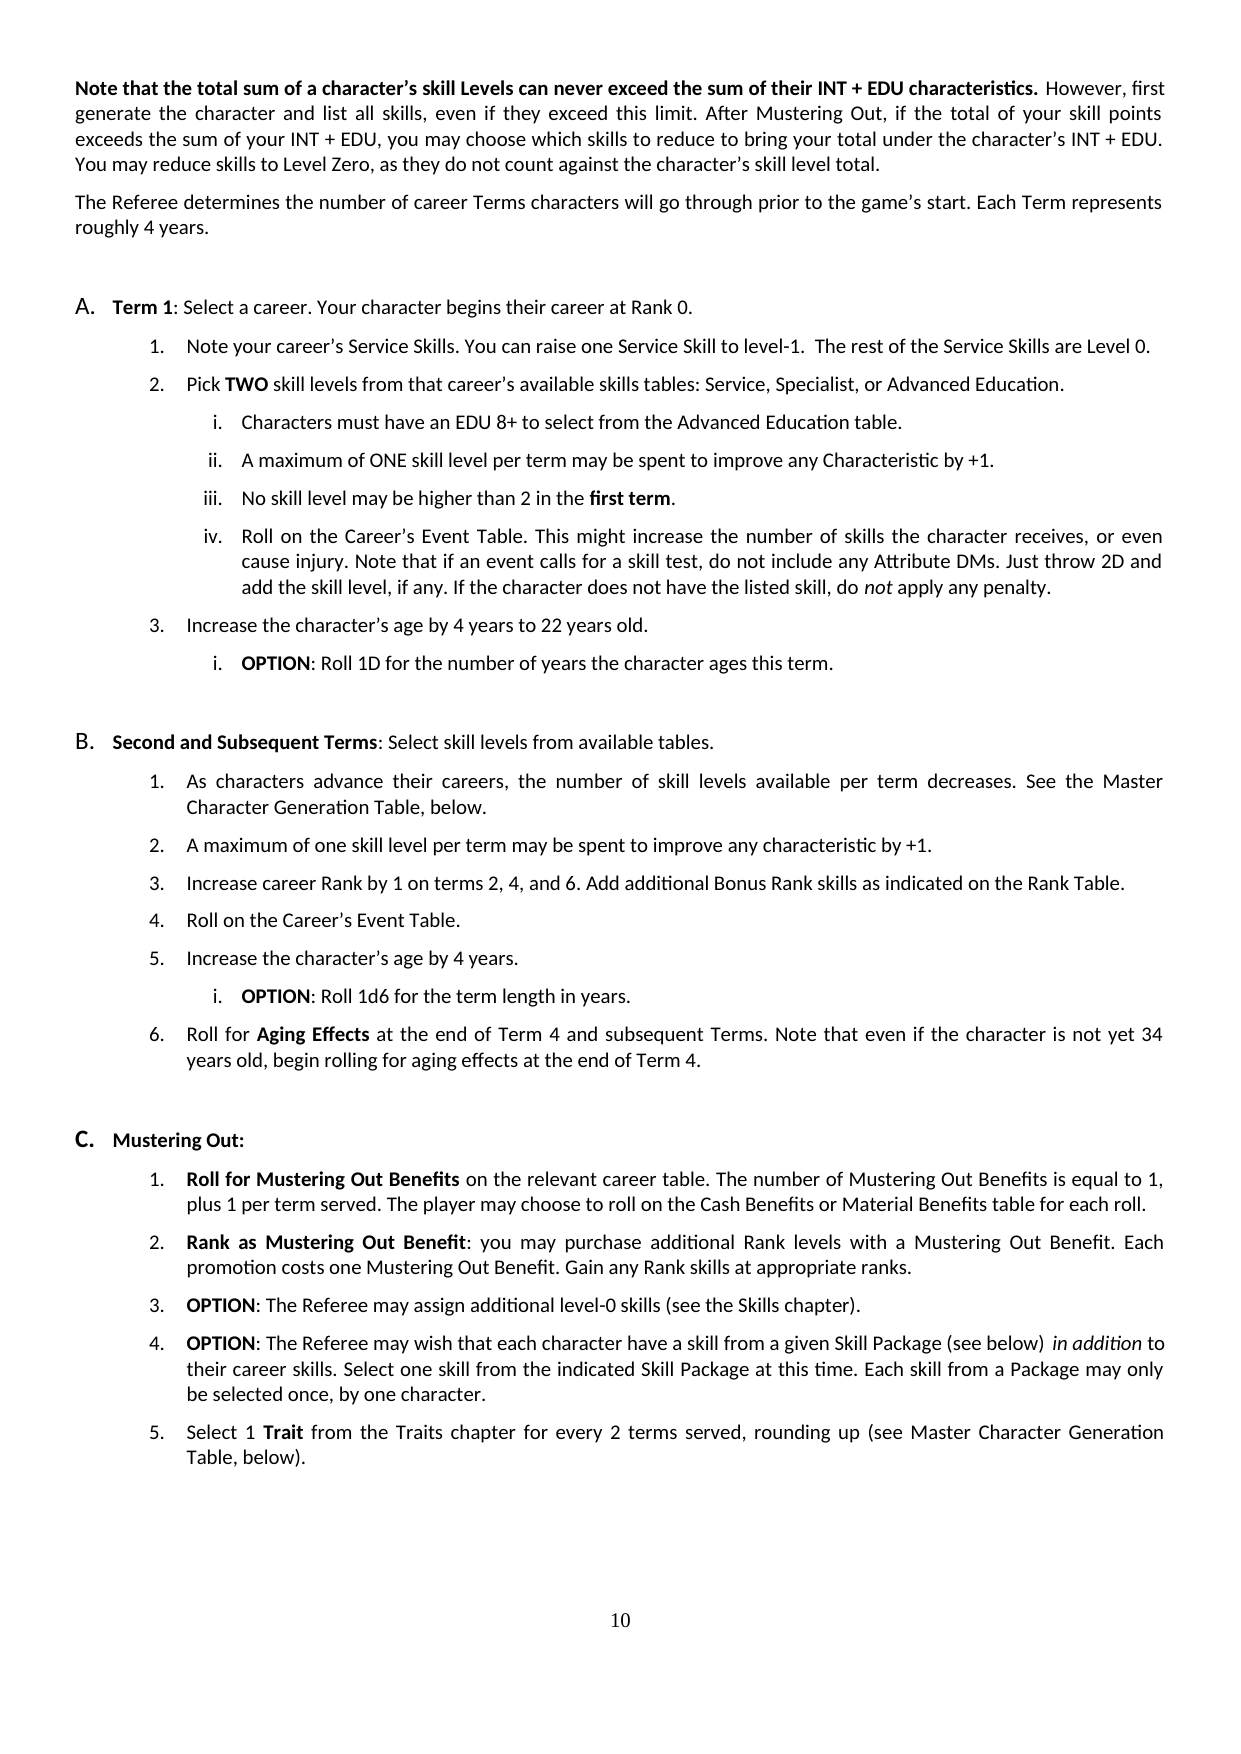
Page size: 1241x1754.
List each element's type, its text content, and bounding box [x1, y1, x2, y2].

list OPTION: Roll 1D for the number of years the character ages this term. [223, 650, 1165, 675]
list Increase career Rank by 1 on terms 2, 4, and 6. Add additional Bonus Rank skills as indicated on the Rank Table. [149, 870, 1165, 895]
list Characters must have an EDU 8+ to select from the Advanced Education table. [223, 409, 1165, 435]
list Note your career’s Service Skills. You can raise one Service Skill to level-1. The rest of the Service Skills are Level 0. [149, 333, 1165, 359]
list Roll for Mustering Out Benefits on the relevant career table. The number of Mustering Out Benefits is equal to 1, plus 1 per term served. The player may choose to roll on the Cash Benefits or Material Benefits table for each roll. [149, 1166, 1165, 1217]
list Roll on the Career’s Event Table. [149, 908, 1165, 933]
list Pick TWO skill levels from that career’s available skills tables: Service, Specialist, or Advanced Education. [149, 371, 1165, 397]
list Second and Subsequent Terms: Select skill levels from available tables. [75, 726, 1165, 756]
list Mustering Out: [75, 1123, 1165, 1153]
list OPTION: The Referee may wish that each character have a skill from a given Skill Package (see below) in addition to their career skills. Select one skill from the indicated Skill Package at this time. Each skill from a Package may only be selected once, by one character. [149, 1330, 1165, 1407]
list Term 1: Select a career. Your character begins their career at Rank 0. [75, 290, 1165, 321]
list Increase the character’s age by 4 years. [149, 946, 1165, 971]
text Note that the total sum of a character’s skill Levels can never exceed the sum of their INT + EDU characteristics. However, first generate the character and list all skills, even if they exceed this limit. After Mustering Out, if the total of your skill points exceeds the sum of your INT + EDU, you may choose which skills to reduce to bring your total under the character’s INT + EDU. You may reduce skills to Level Zero, as they do not count against the character’s skill level total. [75, 75, 1165, 177]
list A maximum of ONE skill level per term may be spent to improve any Characteristic by +1. [223, 447, 1165, 473]
list As characters advance their careers, the number of skill levels available per term decreases. See the Master Character Generation Table, below. [149, 768, 1165, 819]
list A maximum of one skill level per term may be spent to improve any characteristic by +1. [149, 832, 1165, 857]
text The Referee determines the number of career Terms characters will go through prior to the game’s start. Each Term represents roughly 4 years. [75, 189, 1165, 240]
list OPTION: The Referee may assign additional level-0 skills (see the Skills chapter). [149, 1292, 1165, 1318]
list Roll for Aging Effects at the end of Term 4 and subsequent Terms. Note that even if the character is not yet 34 years old, begin rolling for aging effects at the end of Term 4. [149, 1021, 1165, 1072]
list Rank as Mustering Out Benefit: you may purchase additional Rank levels with a Mustering Out Benefit. Each promotion costs one Mustering Out Benefit. Gain any Rank skills at appropriate ranks. [149, 1229, 1165, 1280]
list No skill level may be higher than 2 in the first term. [223, 485, 1165, 511]
list Select 1 Trait from the Traits chapter for every 2 terms served, rounding up (see Master Character Generation Table, below). [149, 1419, 1165, 1470]
list Roll on the Career’s Event Table. This might increase the number of skills the character receives, or even cause injury. Note that if an event calls for a skill test, do not include any Attribute DMs. Just throw 2D and add the skill level, if any. If the character does not have the listed skill, do not apply any penalty. [223, 523, 1165, 599]
list OPTION: Roll 1d6 for the term length in years. [223, 983, 1165, 1009]
list Increase the character’s age by 4 years to 22 years old. [149, 612, 1165, 637]
